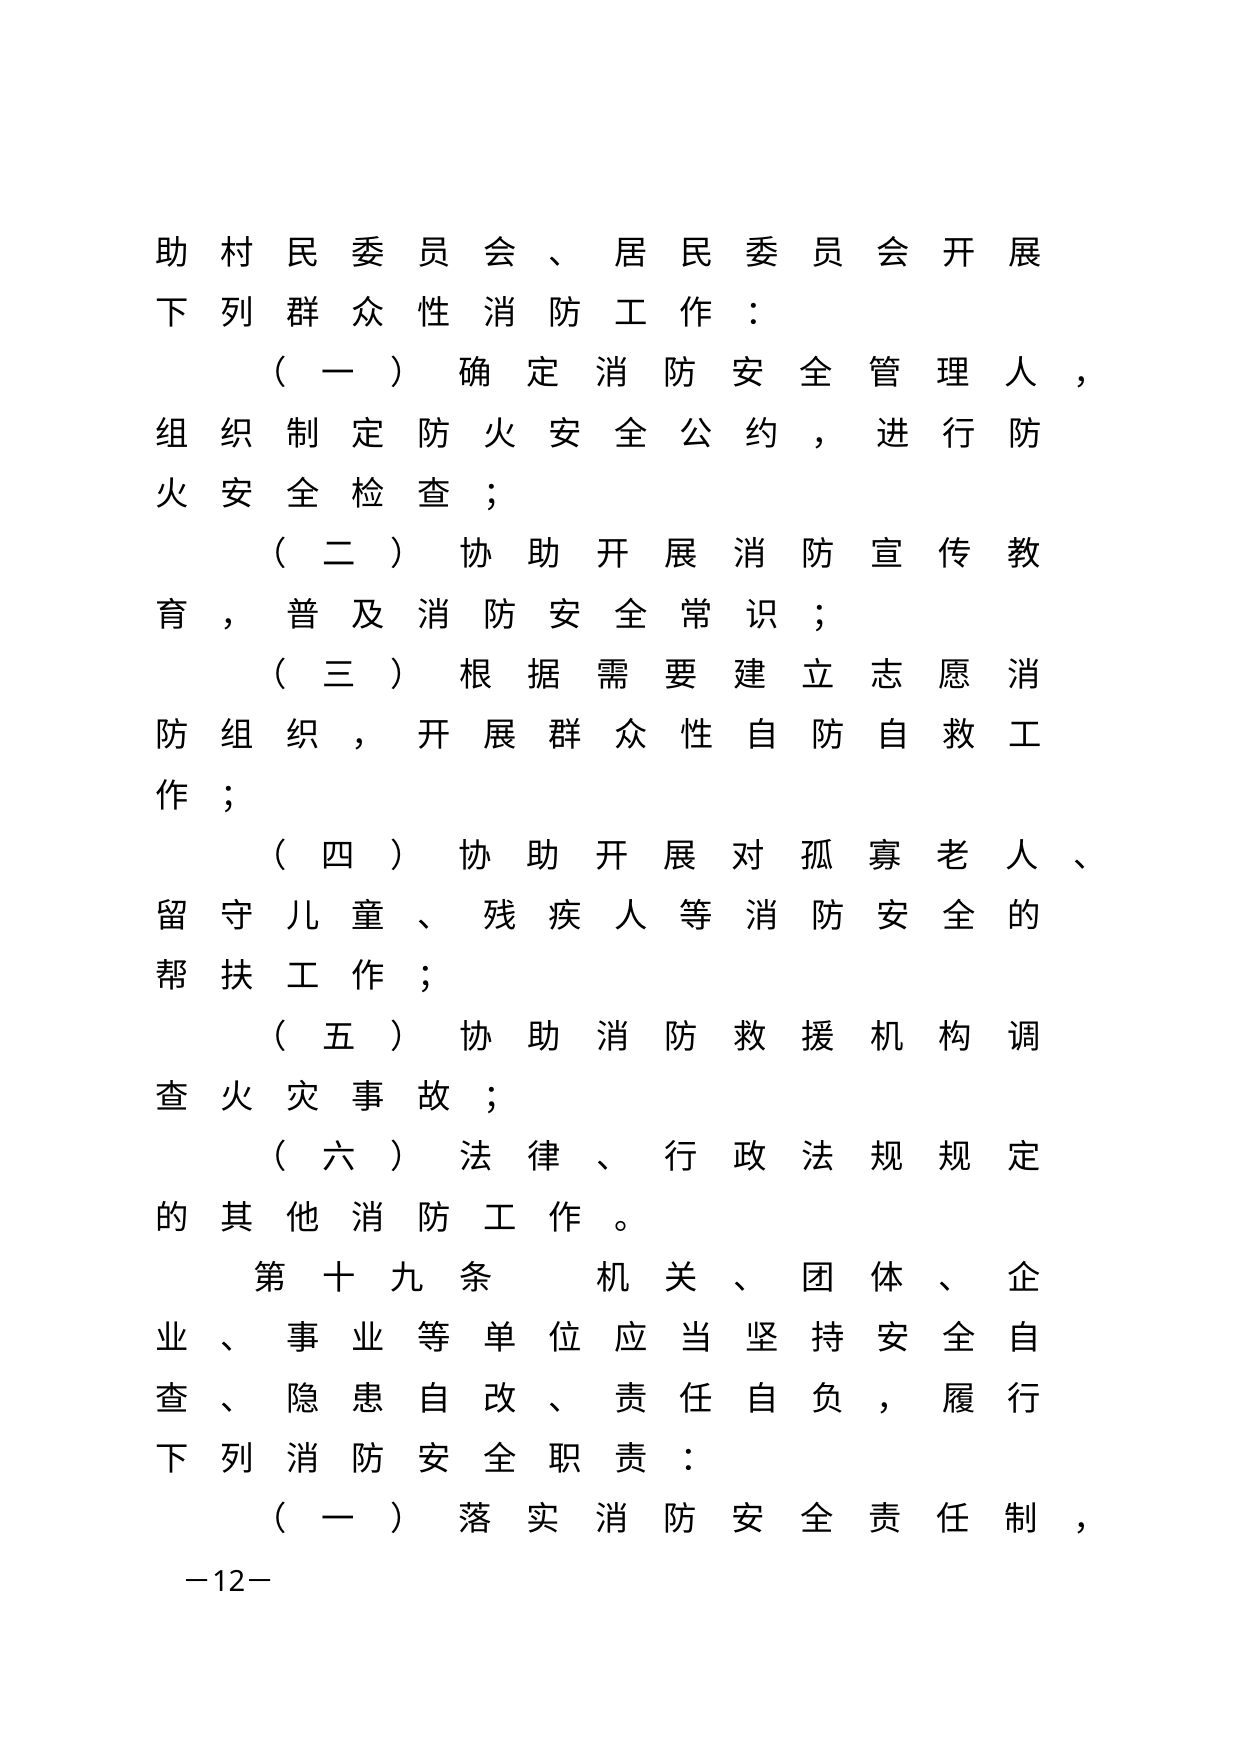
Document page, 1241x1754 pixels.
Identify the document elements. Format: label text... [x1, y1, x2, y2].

text （二）协助开展消防宣传教育，普及消防安全常识； [155, 521, 1073, 642]
text 第十九条 机关、团体、企业、事业等单位应当坚持安全自查、隐患自改、责任自负，履行下列消防安全职责： [155, 1245, 1073, 1486]
text （一）落实消防安全责任制，制定本单位的消防安全制度、消防安全操作规程，制定灭火和应急疏散预案； [155, 1486, 1073, 1546]
text 第十八条 乡镇人民政府、街道办事处应当指导、支持和帮助村民委员会、居民委员会开展下列群众性消防工作： [155, 219, 1073, 340]
text （一）确定消防安全管理人，组织制定防火安全公约，进行防火安全检查； [155, 340, 1073, 521]
text （三）根据需要建立志愿消防组织，开展群众性自防自救工作； [155, 642, 1073, 823]
text （六）法律、行政法规规定的其他消防工作。 [155, 1124, 1073, 1245]
text （四）协助开展对孤寡老人、留守儿童、残疾人等消防安全的帮扶工作； [155, 823, 1073, 1003]
text （五）协助消防救援机构调查火灾事故； [155, 1003, 1073, 1124]
